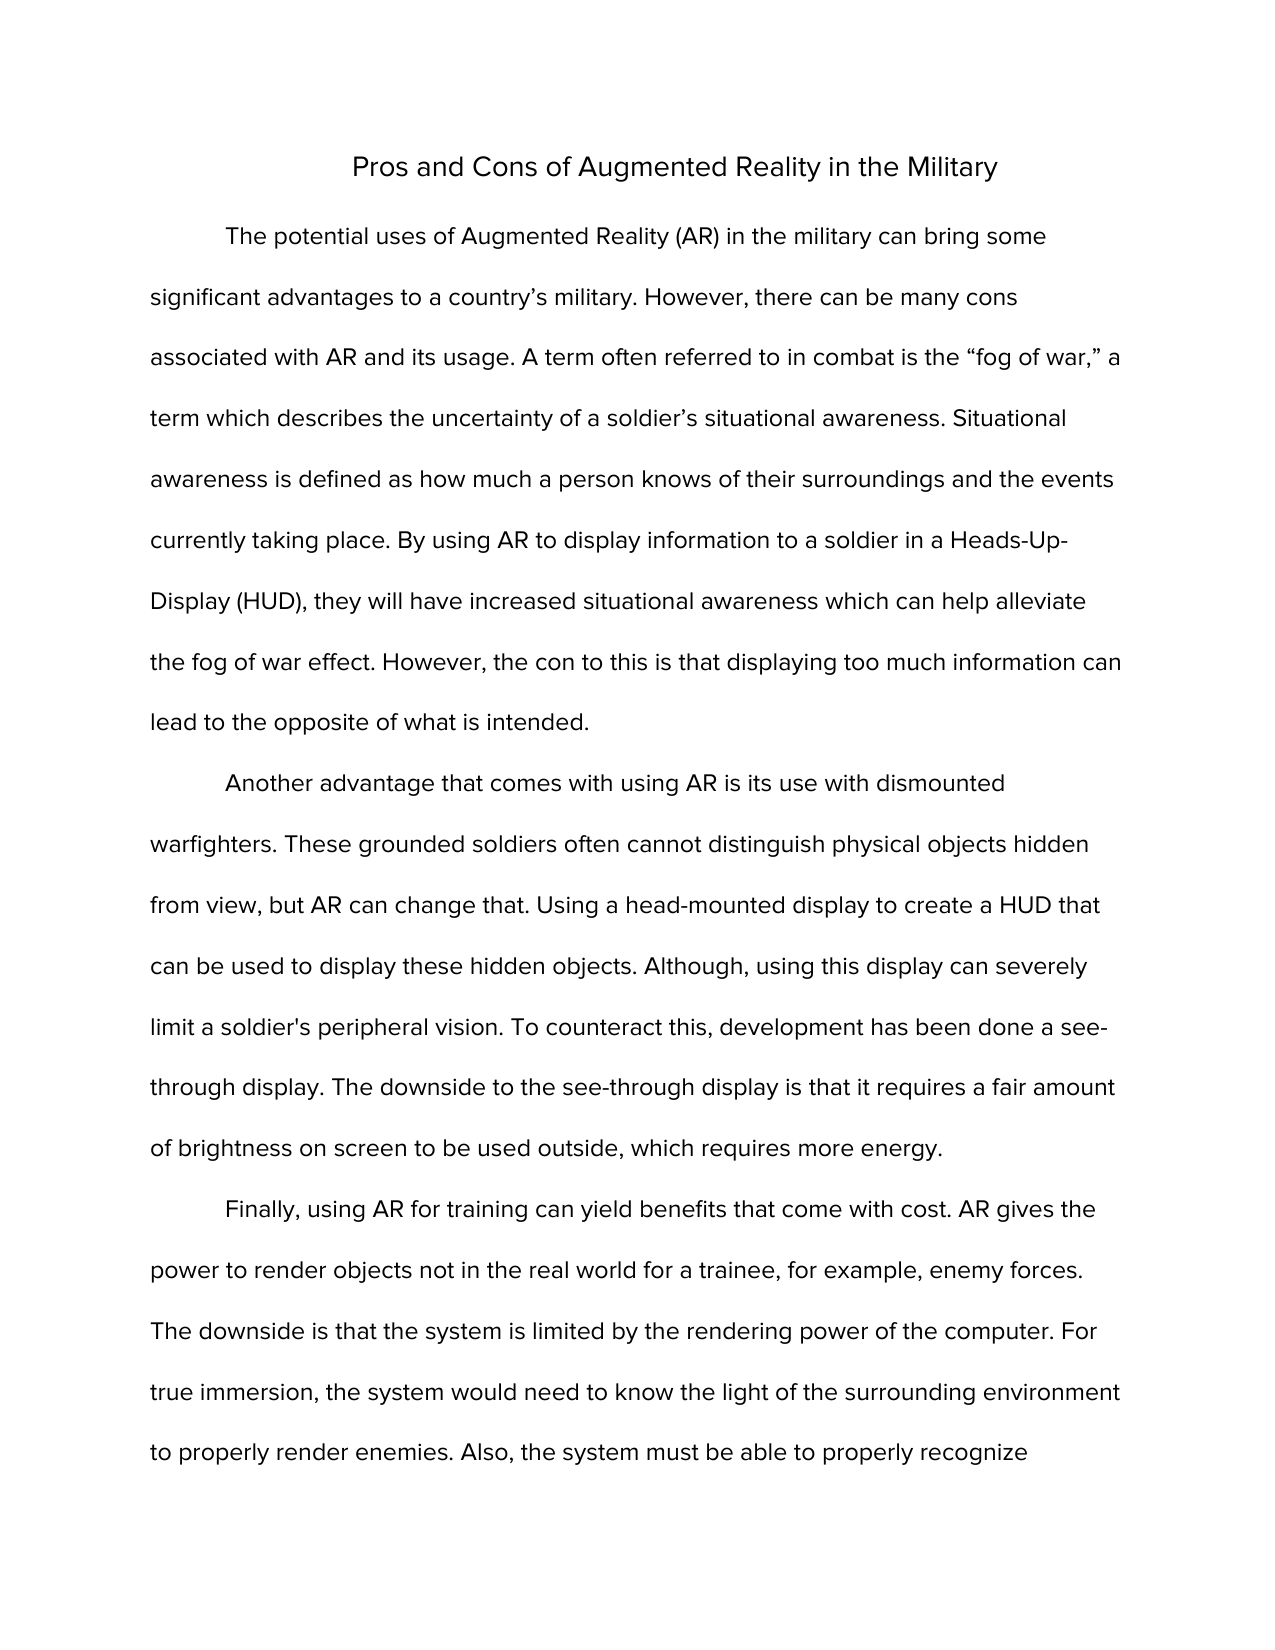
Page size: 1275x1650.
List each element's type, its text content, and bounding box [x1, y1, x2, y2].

text The potential uses of Augmented Reality (AR) in the military can bring some significant advantages to a country’s military. However, there can be many cons associated with AR and its usage. A term often referred to in combat is the “fog of war,” a term which describes the uncertainty of a soldier’s situational awareness. Situational awareness is defined as how much a person knows of their surroundings and the events currently taking place. By using AR to display information to a soldier in a Heads-Up-Display (HUD), they will have increased situational awareness which can help alleviate the fog of war effect. However, the con to this is that displaying too much information can lead to the opposite of what is intended. [150, 221, 1125, 738]
text Pros and Cons of Augmented Reality in the Military [150, 150, 1125, 186]
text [150, 1194, 1125, 1468]
text Another advantage that comes with using AR is its use with dismounted warfighters. These grounded soldiers often cannot distinguish physical objects hidden from view, but AR can change that. Using a head-mounted display to create a HUD that can be used to display these hidden objects. Although, using this display can severely limit a soldier's peripheral vision. To counteract this, development has been done a see-through display. The downside to the see-through display is that it requires a fair amount of brightness on screen to be used outside, which requires more energy. [150, 768, 1125, 1164]
